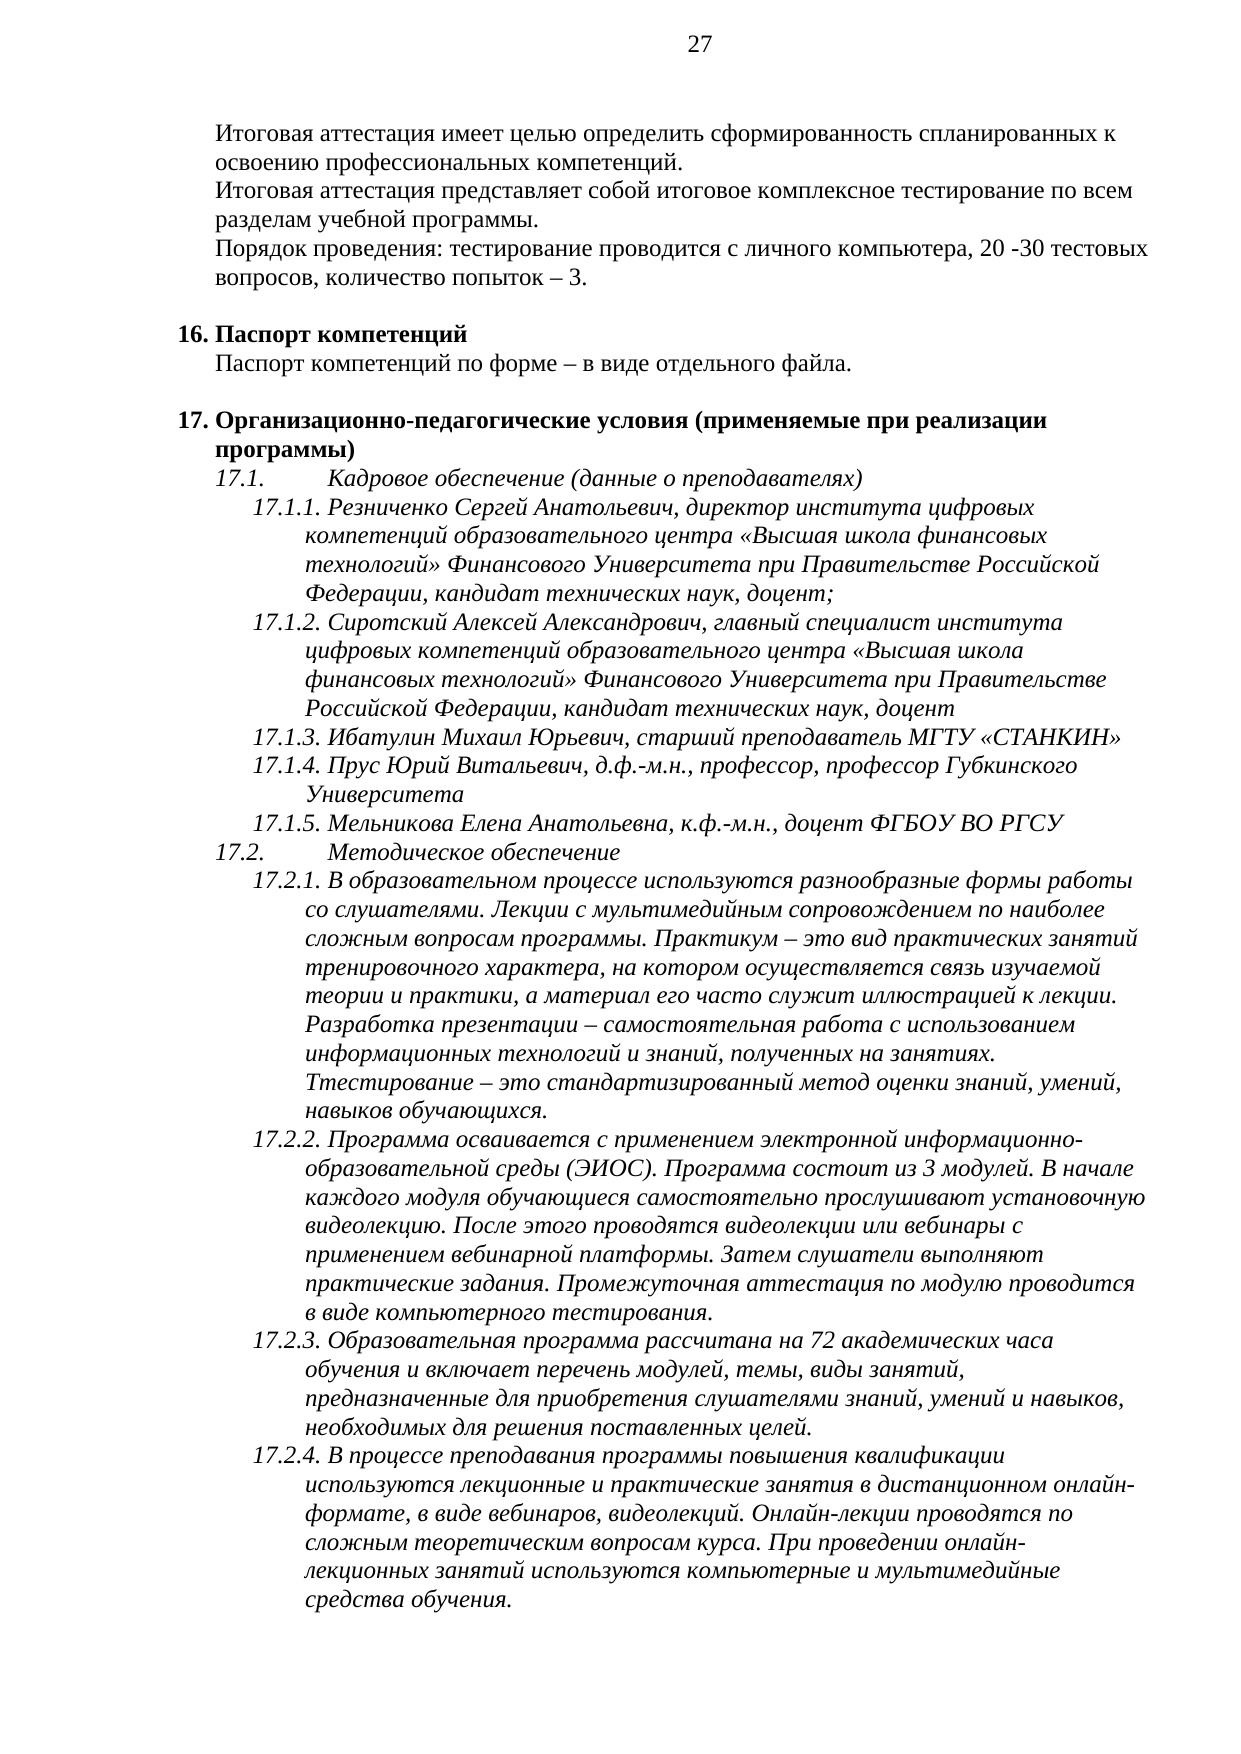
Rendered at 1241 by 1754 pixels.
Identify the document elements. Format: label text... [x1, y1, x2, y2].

list В образовательном процессе используются разнообразные формы работы со слушателями. Лекции с мультимедийным сопровождением по наиболее сложным вопросам программы. Практикум – это вид практических занятий тренировочного характера, на котором осуществляется связь изучаемой теории и практики, а материал его часто служит иллюстрацией к лекции. Разработка презентации – самостоятельная работа с использованием информационных технологий и знаний, полученных на занятиях. Ттестирование – это стандартизированный метод оценки знаний, умений, навыков обучающихся. [252, 866, 1152, 1124]
list Кадровое обеспечение (данные о преподавателях) [215, 463, 1152, 492]
list Организационно-педагогические условия (применяемые при реализации программы) [177, 406, 1152, 463]
list В процессе преподавания программы повышения квалификации используются лекционные и практические занятия в дистанционном онлайн-формате, в виде вебинаров, видеолекций. Онлайн-лекции проводятся по сложным теоретическим вопросам курса. При проведении онлайн-лекционных занятий используются компьютерные и мультимедийные средства обучения. [252, 1441, 1152, 1613]
list Ибатулин Михаил Юрьевич, старший преподаватель МГТУ «СТАНКИН» [252, 722, 1152, 751]
list Методическое обеспечение [215, 837, 1152, 866]
text Итоговая аттестация представляет собой итоговое комплексное тестирование по всем разделам учебной программы. [215, 176, 1152, 233]
text Итоговая аттестация имеет целью определить сформированность спланированных к освоению профессиональных компетенций. [215, 118, 1152, 176]
list Прус Юрий Витальевич, д.ф.-м.н., профессор, профессор Губкинского Университета [252, 751, 1152, 808]
list Мельникова Елена Анатольевна, к.ф.-м.н., доцент ФГБОУ ВО РГСУ [252, 808, 1152, 837]
list Сиротский Алексей Александрович, главный специалист института цифровых компетенций образовательного центра «Высшая школа финансовых технологий» Финансового Университета при Правительстве Российской Федерации, кандидат технических наук, доцент [252, 607, 1152, 722]
text Паспорт компетенций по форме – в виде отдельного файла. [215, 348, 1152, 377]
list Образовательная программа рассчитана на 72 академических часа обучения и включает перечень модулей, темы, виды занятий, предназначенные для приобретения слушателями знаний, умений и навыков, необходимых для решения поставленных целей. [252, 1326, 1152, 1441]
list Резниченко Сергей Анатольевич, директор института цифровых компетенций образовательного центра «Высшая школа финансовых технологий» Финансового Университета при Правительстве Российской Федерации, кандидат технических наук, доцент; [252, 492, 1152, 607]
text Порядок проведения: тестирование проводится с личного компьютера, 20 -30 тестовых вопросов, количество попыток – 3. [215, 233, 1152, 291]
list Паспорт компетенций [177, 319, 1152, 348]
list Программа осваивается с применением электронной информационно-образовательной среды (ЭИОС). Программа состоит из 3 модулей. В начале каждого модуля обучающиеся самостоятельно прослушивают установочную видеолекцию. После этого проводятся видеолекции или вебинары с применением вебинарной платформы. Затем слушатели выполняют практические задания. Промежуточная аттестация по модулю проводится в виде компьютерного тестирования. [252, 1124, 1152, 1326]
